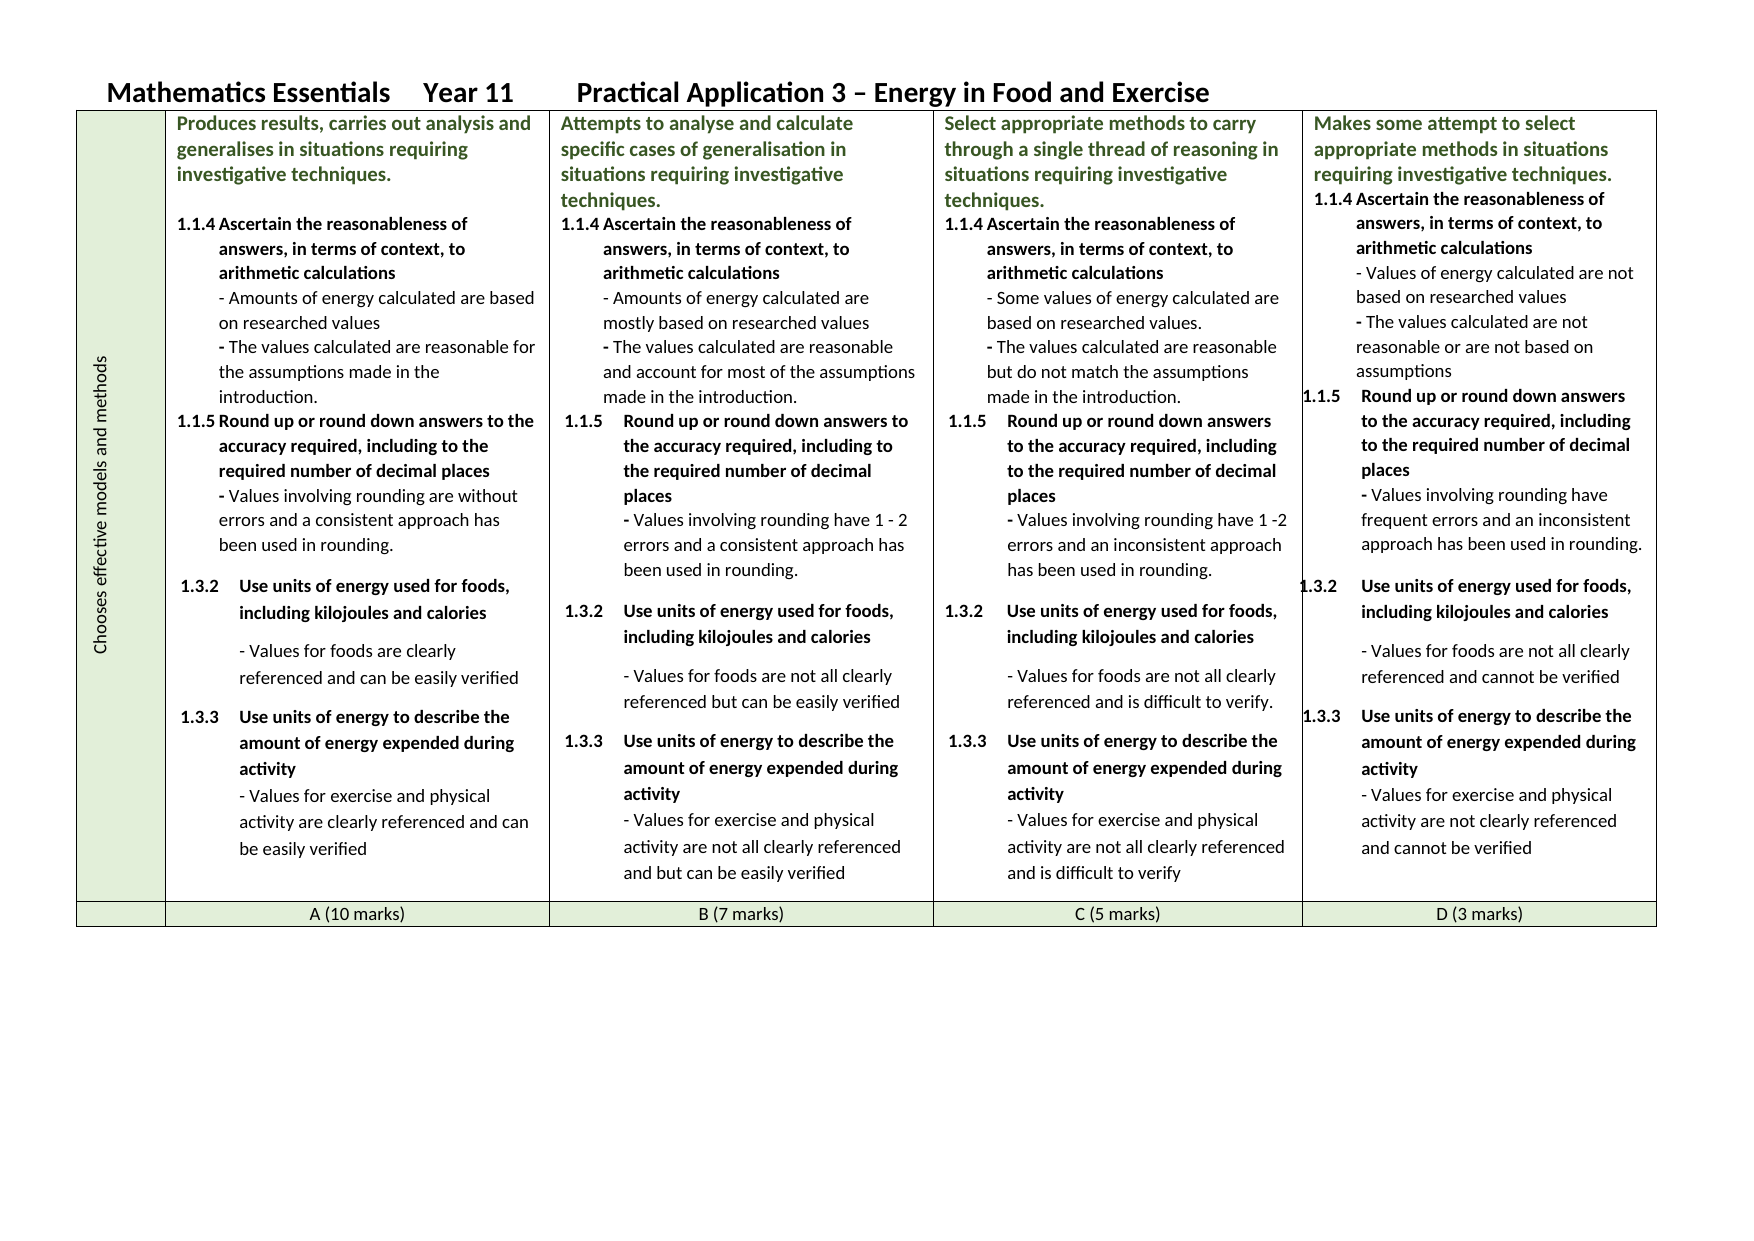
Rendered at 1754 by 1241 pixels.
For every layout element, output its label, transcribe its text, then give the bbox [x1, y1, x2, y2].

table_cell C (5 marks) [934, 902, 1302, 926]
table_cell [77, 902, 165, 926]
table_cell Makes some attempt to select appropriate methods in situations requiring investigative techniques. Ascertain the reasonableness of answers, in terms of context, to arithmetic calculations - Values of energy calculated are not based on researched values - The values calculated are not reasonable or are not based on assumptions Round up or round down answers to the accuracy required, including to the required number of decimal places - Values involving rounding have frequent errors and an inconsistent approach has been used in rounding. Use units of energy used for foods, including kilojoules and calories - Values for foods are not all clearly referenced and cannot be verified Use units of energy to describe the amount of energy expended during activity - Values for exercise and physical activity are not clearly referenced and cannot be verified [1303, 111, 1656, 901]
table_cell Attempts to analyse and calculate specific cases of generalisation in situations requiring investigative techniques. Ascertain the reasonableness of answers, in terms of context, to arithmetic calculations - Amounts of energy calculated are mostly based on researched values - The values calculated are reasonable and account for most of the assumptions made in the introduction. Round up or round down answers to the accuracy required, including to the required number of decimal places - Values involving rounding have 1 - 2 errors and a consistent approach has been used in rounding. Use units of energy used for foods, including kilojoules and calories - Values for foods are not all clearly referenced but can be easily verified Use units of energy to describe the amount of energy expended during activity - Values for exercise and physical activity are not all clearly referenced and but can be easily verified [550, 111, 933, 901]
table_cell Produces results, carries out analysis and generalises in situations requiring investigative techniques. Ascertain the reasonableness of answers, in terms of context, to arithmetic calculations - Amounts of energy calculated are based on researched values - The values calculated are reasonable for the assumptions made in the introduction. Round up or round down answers to the accuracy required, including to the required number of decimal places - Values involving rounding are without errors and a consistent approach has been used in rounding. Use units of energy used for foods, including kilojoules and calories - Values for foods are clearly referenced and can be easily verified Use units of energy to describe the amount of energy expended during activity - Values for exercise and physical activity are clearly referenced and can be easily verified [166, 111, 549, 901]
table_cell Select appropriate methods to carry through a single thread of reasoning in situations requiring investigative techniques. Ascertain the reasonableness of answers, in terms of context, to arithmetic calculations - Some values of energy calculated are based on researched values. - The values calculated are reasonable but do not match the assumptions made in the introduction. Round up or round down answers to the accuracy required, including to the required number of decimal places - Values involving rounding have 1 -2 errors and an inconsistent approach has been used in rounding. Use units of energy used for foods, including kilojoules and calories - Values for foods are not all clearly referenced and is difficult to verify. Use units of energy to describe the amount of energy expended during activity - Values for exercise and physical activity are not all clearly referenced and is difficult to verify [934, 111, 1302, 901]
table_cell D (3 marks) [1303, 902, 1656, 926]
table_cell B (7 marks) [550, 902, 933, 926]
table_cell Chooses effective models and methods [77, 111, 165, 901]
table_cell A (10 marks) [166, 902, 549, 926]
